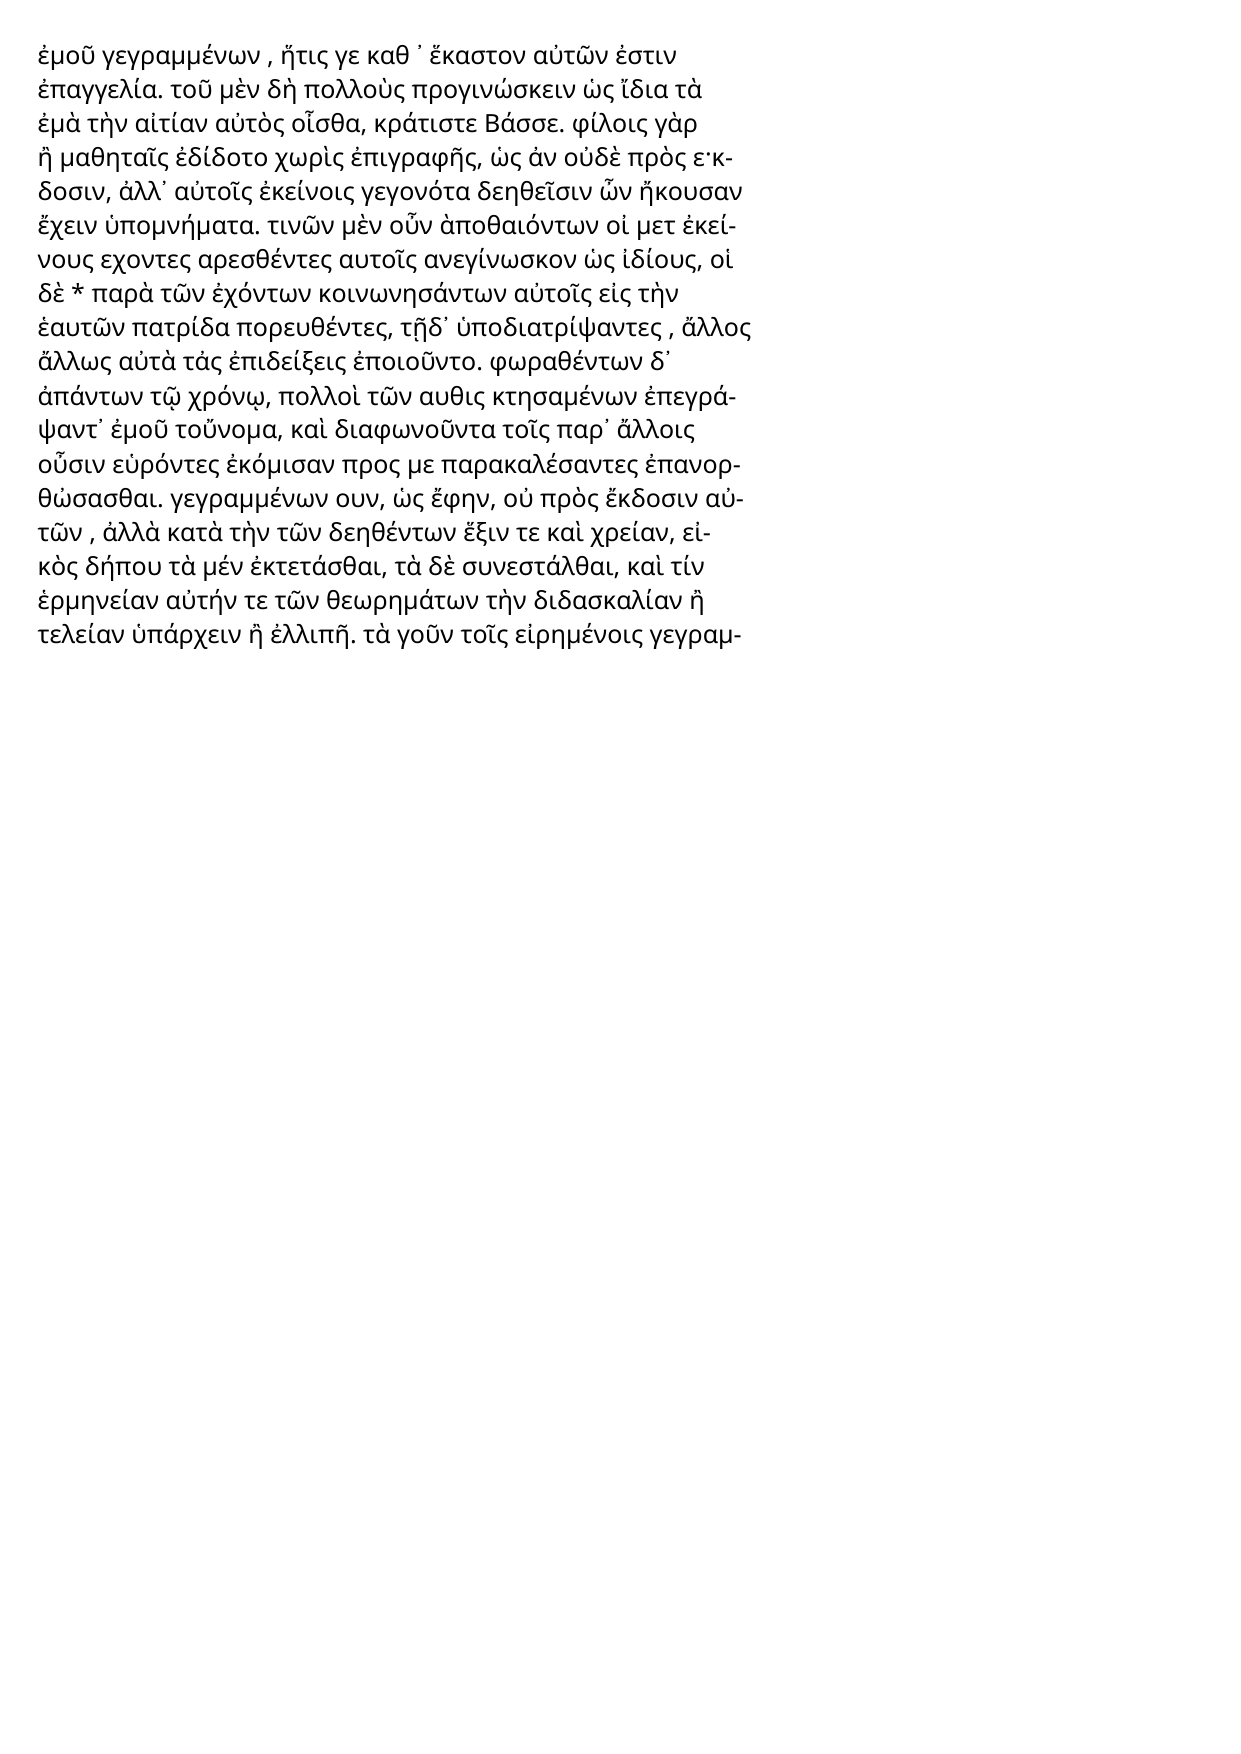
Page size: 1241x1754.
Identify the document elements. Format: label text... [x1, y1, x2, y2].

text ἐμοῦ γεγραμμένων , ἥτις γε καθ ᾽ ἕκαστον αὐτῶν ἐστιν ἐπαγγελία. τοῦ μὲν δὴ πολλοὺς προγινώσκειν ὡς ἴδια τὰ ἐμὰ τὴν αἰτίαν αὐτὸς οἶσθα, κράτιστε Βάσσε. φίλοις γὰρ ἢ μαθηταῖς ἐδίδοτο χωρὶς ἐπιγραφῆς, ὡς ἀν οὐδὲ πρὸς ε·κ- δοσιν, ἀλλ᾽ αὐτοῖς ἐκείνοις γεγονότα δεηθεῖσιν ὦν ἤκουσαν ἔχειν ὑπομνήματα. τινῶν μὲν οὖν ὰποθαιόντων οἰ μετ ἐκεί- νους εχοντες αρεσθέντες αυτοῖς ανεγίνωσκον ὡς ἰδίους, οἱ δὲ * παρὰ τῶν ἐχόντων κοινωνησάντων αὐτοῖς εἰς τὴν ἑαυτῶν πατρίδα πορευθέντες, τῇδ᾽ ὑποδιατρίψαντες , ἄλλος ἄλλως αὐτὰ τἀς ἐπιδείξεις ἐποιοῦντο. φωραθέντων δ᾽ ἀπάντων τῷ χρόνῳ, πολλοὶ τῶν αυθις κτησαμένων ἐπεγρά- ψαντ᾽ ἐμοῦ τοὔνομα, καὶ διαφωνοῦντα τοῖς παρ᾽ ἄλλοις οὖσιν εὑρόντες ἐκόμισαν προς με παρακαλέσαντες ἐπανορ- θὠσασθαι. γεγραμμένων ουν, ὡς ἔφην, οὐ πρὸς ἔκδοσιν αὐ- τῶν , ἀλλὰ κατὰ τὴν τῶν δεηθέντων ἕξιν τε καὶ χρείαν, εἰ- κὸς δήπου τὰ μέν ἐκτετάσθαι, τὰ δὲ συνεστάλθαι, καὶ τίν ἑρμηνείαν αὐτήν τε τῶν θεωρημάτων τὴν διδασκαλίαν ἢ τελείαν ὑπάρχειν ἢ ἐλλιπῆ. τὰ γοῦν τοῖς εἰρημένοις γεγραμ- [37, 37, 1203, 651]
